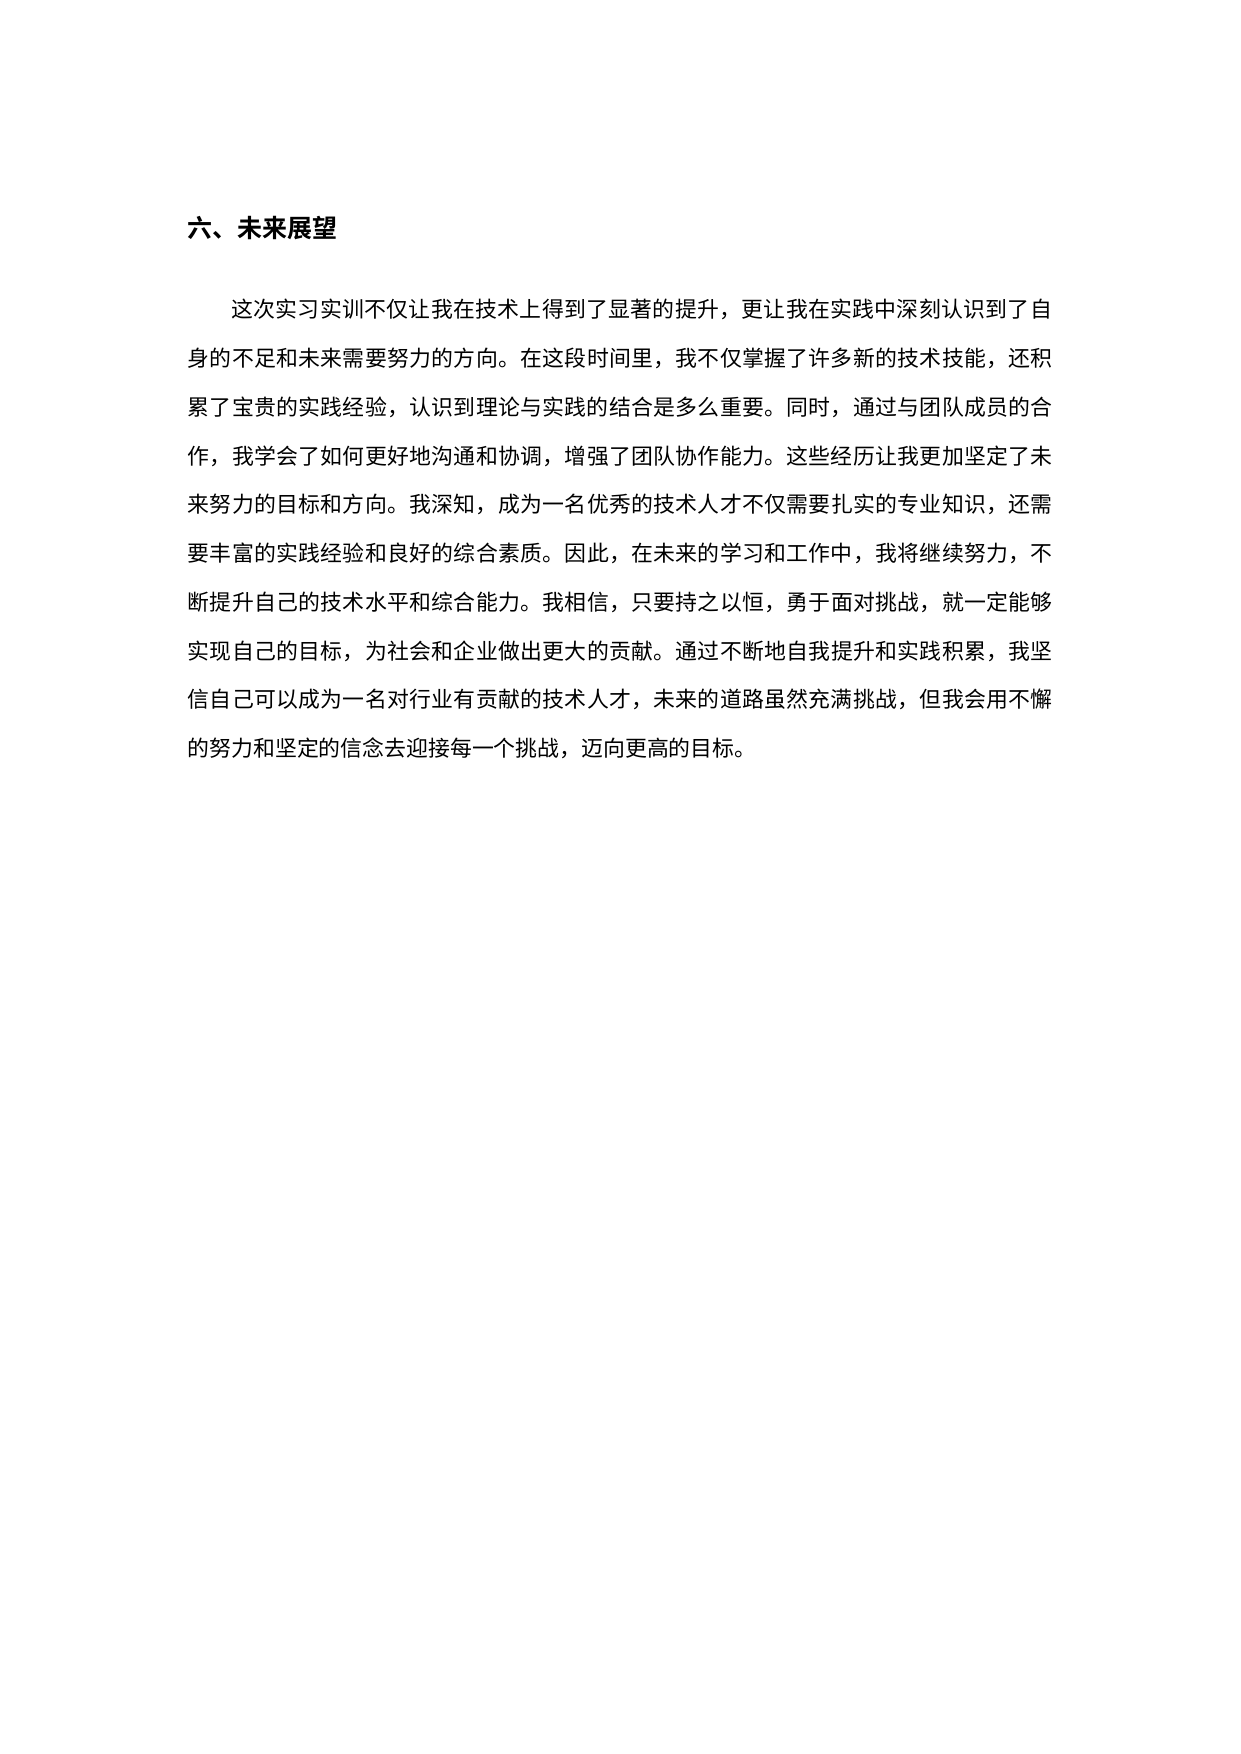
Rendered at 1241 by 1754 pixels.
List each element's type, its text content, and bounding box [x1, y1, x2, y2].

text 这次实习实训不仅让我在技术上得到了显著的提升，更让我在实践中深刻认识到了自身的不足和未来需要努力的方向。在这段时间里，我不仅掌握了许多新的技术技能，还积累了宝贵的实践经验，认识到理论与实践的结合是多么重要。同时，通过与团队成员的合作，我学会了如何更好地沟通和协调，增强了团队协作能力。这些经历让我更加坚定了未来努力的目标和方向。我深知，成为一名优秀的技术人才不仅需要扎实的专业知识，还需要丰富的实践经验和良好的综合素质。因此，在未来的学习和工作中，我将继续努力，不断提升自己的技术水平和综合能力。我相信，只要持之以恒，勇于面对挑战，就一定能够实现自己的目标，为社会和企业做出更大的贡献。通过不断地自我提升和实践积累，我坚信自己可以成为一名对行业有贡献的技术人才，未来的道路虽然充满挑战，但我会用不懈的努力和坚定的信念去迎接每一个挑战，迈向更高的目标。 [187, 292, 1053, 763]
text 六、未来展望 [187, 194, 1053, 259]
